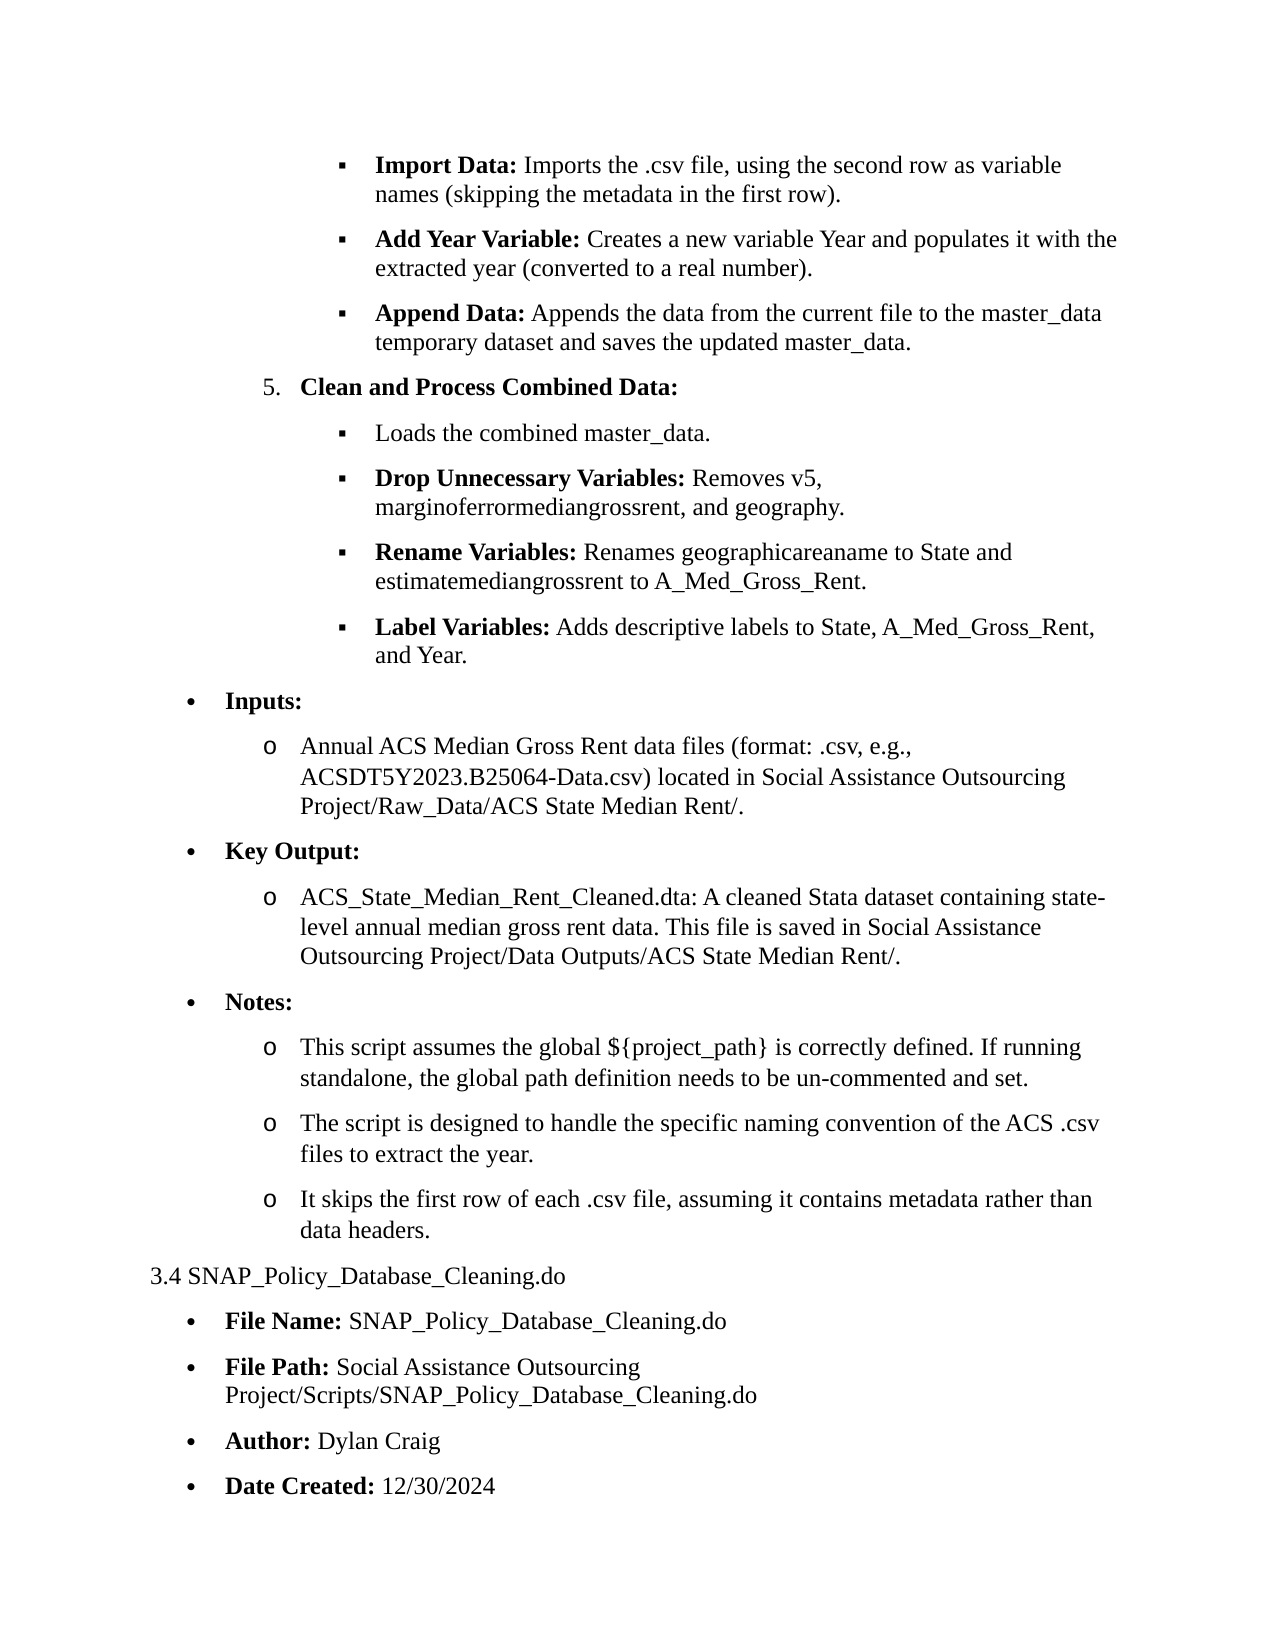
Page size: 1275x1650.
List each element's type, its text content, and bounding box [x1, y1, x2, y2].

subtitle 3.4 SNAP_Policy_Database_Cleaning.do [150, 1261, 1125, 1289]
list Import Data: Imports the .csv file, using the second row as variable names (skipping the metadata in the first row). [337, 150, 1125, 207]
list Annual ACS Median Gross Rent data files (format: .csv, e.g., ACSDT5Y2023.B25064-Data.csv) located in Social Assistance Outsourcing Project/Raw_Data/ACS State Median Rent/. [262, 731, 1125, 819]
list Clean and Process Combined Data: [262, 372, 1125, 401]
list Label Variables: Adds descriptive labels to State, A_Med_Gross_Rent, and Year. [337, 612, 1125, 669]
list Add Year Variable: Creates a new variable Year and populates it with the extracted year (converted to a real number). [337, 224, 1125, 282]
list ACS_State_Median_Rent_Cleaned.dta: A cleaned Stata dataset containing state-level annual median gross rent data. This file is saved in Social Assistance Outsourcing Project/Data Outputs/ACS State Median Rent/. [262, 882, 1125, 970]
list Loads the combined master_data. [337, 418, 1125, 447]
list Append Data: Appends the data from the current file to the master_data temporary dataset and saves the updated master_data. [337, 298, 1125, 356]
list Author: Dylan Craig [187, 1426, 1125, 1454]
list Notes: [187, 987, 1125, 1015]
list This script assumes the global ${project_path} is correctly defined. If running standalone, the global path definition needs to be un-commented and set. [262, 1032, 1125, 1092]
list Drop Unnecessary Variables: Removes v5, marginoferrormediangrossrent, and geography. [337, 463, 1125, 521]
list Inputs: [187, 686, 1125, 714]
list Date Created: 12/30/2024 [187, 1471, 1125, 1500]
list Rename Variables: Renames geographicareaname to State and estimatemediangrossrent to A_Med_Gross_Rent. [337, 537, 1125, 595]
list Key Output: [187, 836, 1125, 865]
list It skips the first row of each .csv file, assuming it contains metadata rather than data headers. [262, 1184, 1125, 1244]
list The script is designed to handle the specific naming convention of the ACS .csv files to extract the year. [262, 1108, 1125, 1168]
list File Path: Social Assistance Outsourcing Project/Scripts/SNAP_Policy_Database_Cleaning.do [187, 1352, 1125, 1409]
list File Name: SNAP_Policy_Database_Cleaning.do [187, 1306, 1125, 1335]
